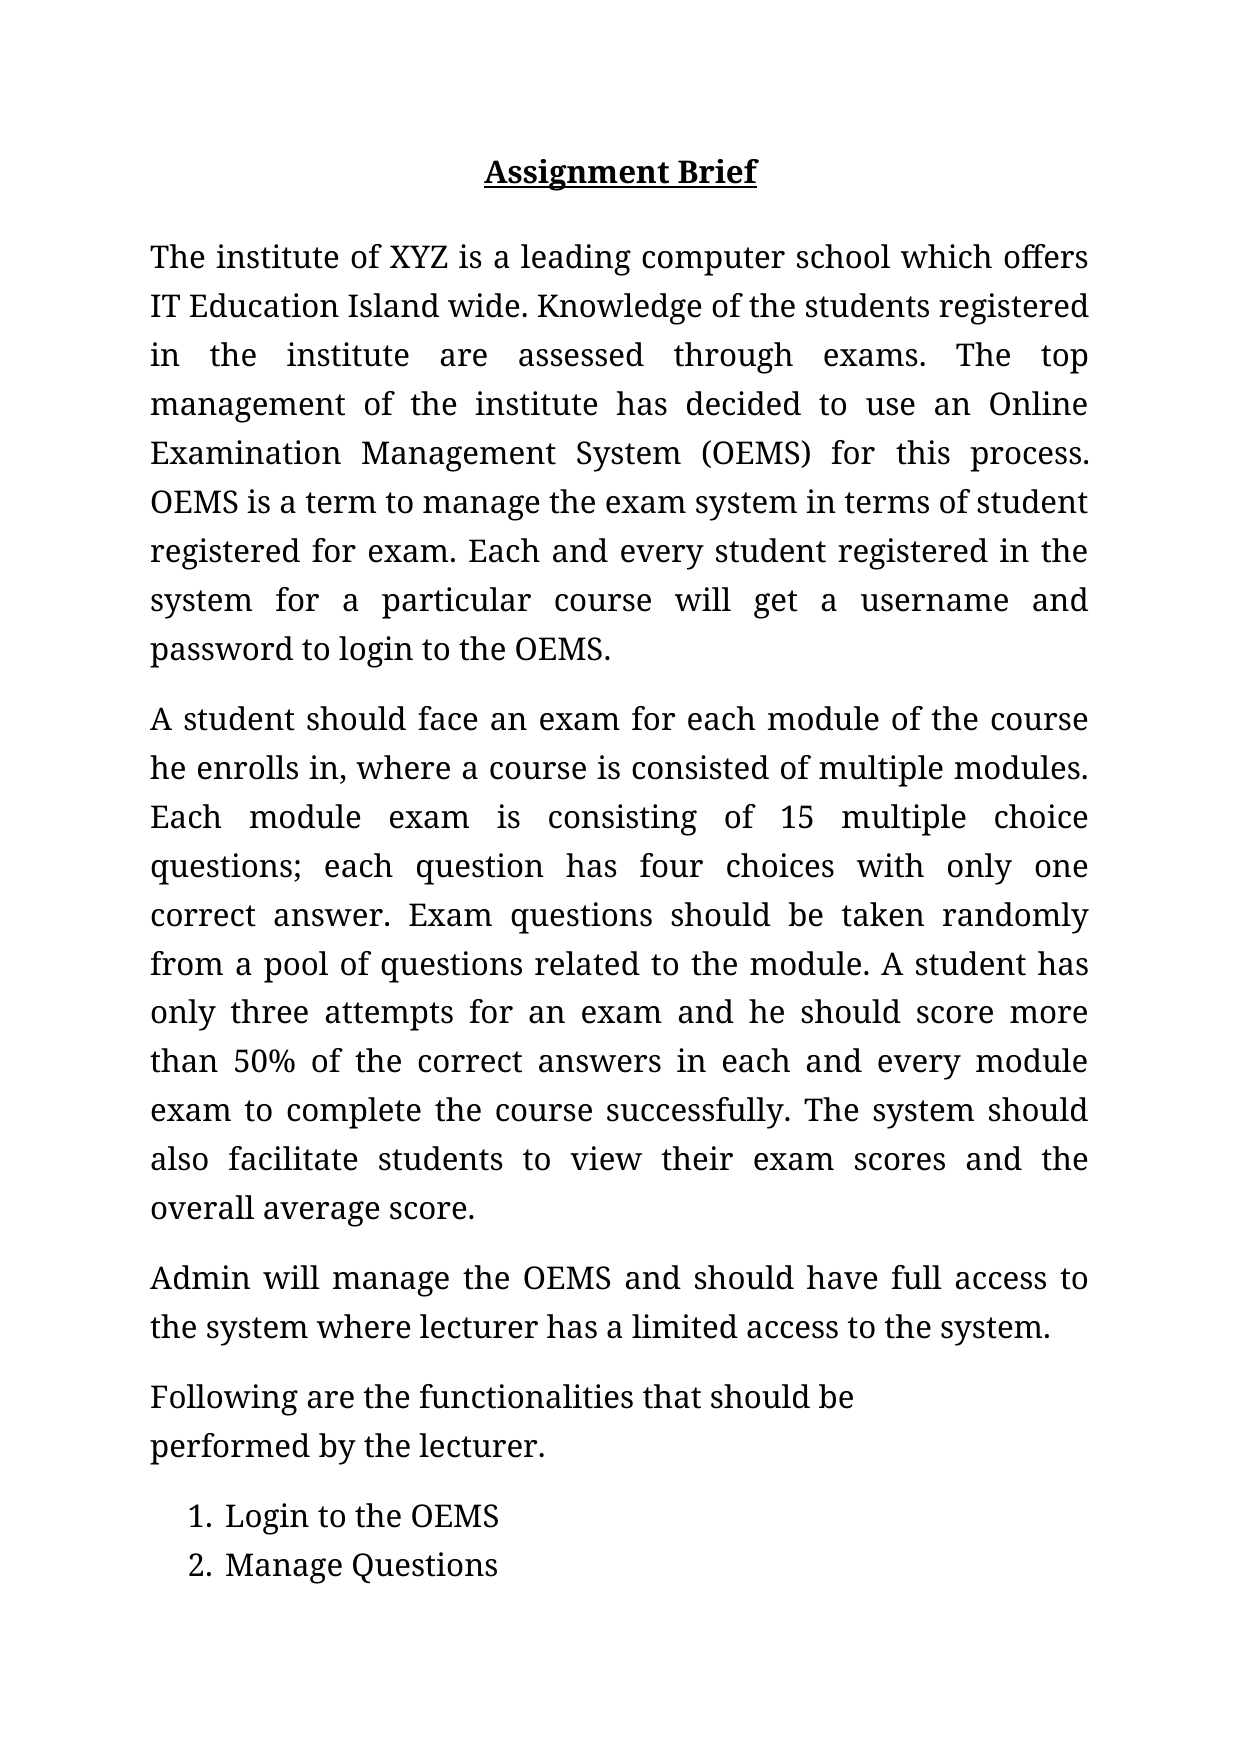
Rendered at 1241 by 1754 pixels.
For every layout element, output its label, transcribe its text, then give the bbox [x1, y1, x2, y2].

text The institute of XYZ is a leading computer school which offers IT Education Island wide. Knowledge of the students registered in the institute are assessed through exams. The top management of the institute has decided to use an Online Examination Management System (OEMS) for this process. OEMS is a term to manage the exam system in terms of student registered for exam. Each and every student registered in the system for a particular course will get a username and password to login to the OEMS. [150, 235, 1090, 669]
text A student should face an exam for each module of the course he enrolls in, where a course is consisted of multiple modules. Each module exam is consisting of 15 multiple choice questions; each question has four choices with only one correct answer. Exam questions should be taken randomly from a pool of questions related to the module. A student has only three attempts for an exam and he should score more than 50% of the correct answers in each and every module exam to complete the course successfully. The system should also facilitate students to view their exam scores and the overall average score. [150, 697, 1090, 1229]
list Login to the OEMS [187, 1493, 1090, 1536]
list Manage Questions [187, 1542, 1090, 1585]
text Following are the functionalities that should be performed by the lecturer. [150, 1375, 1090, 1466]
text Assignment Brief [150, 150, 1090, 193]
text Admin will manage the OEMS and should have full access to the system where lecturer has a limited access to the system. [150, 1256, 1090, 1348]
